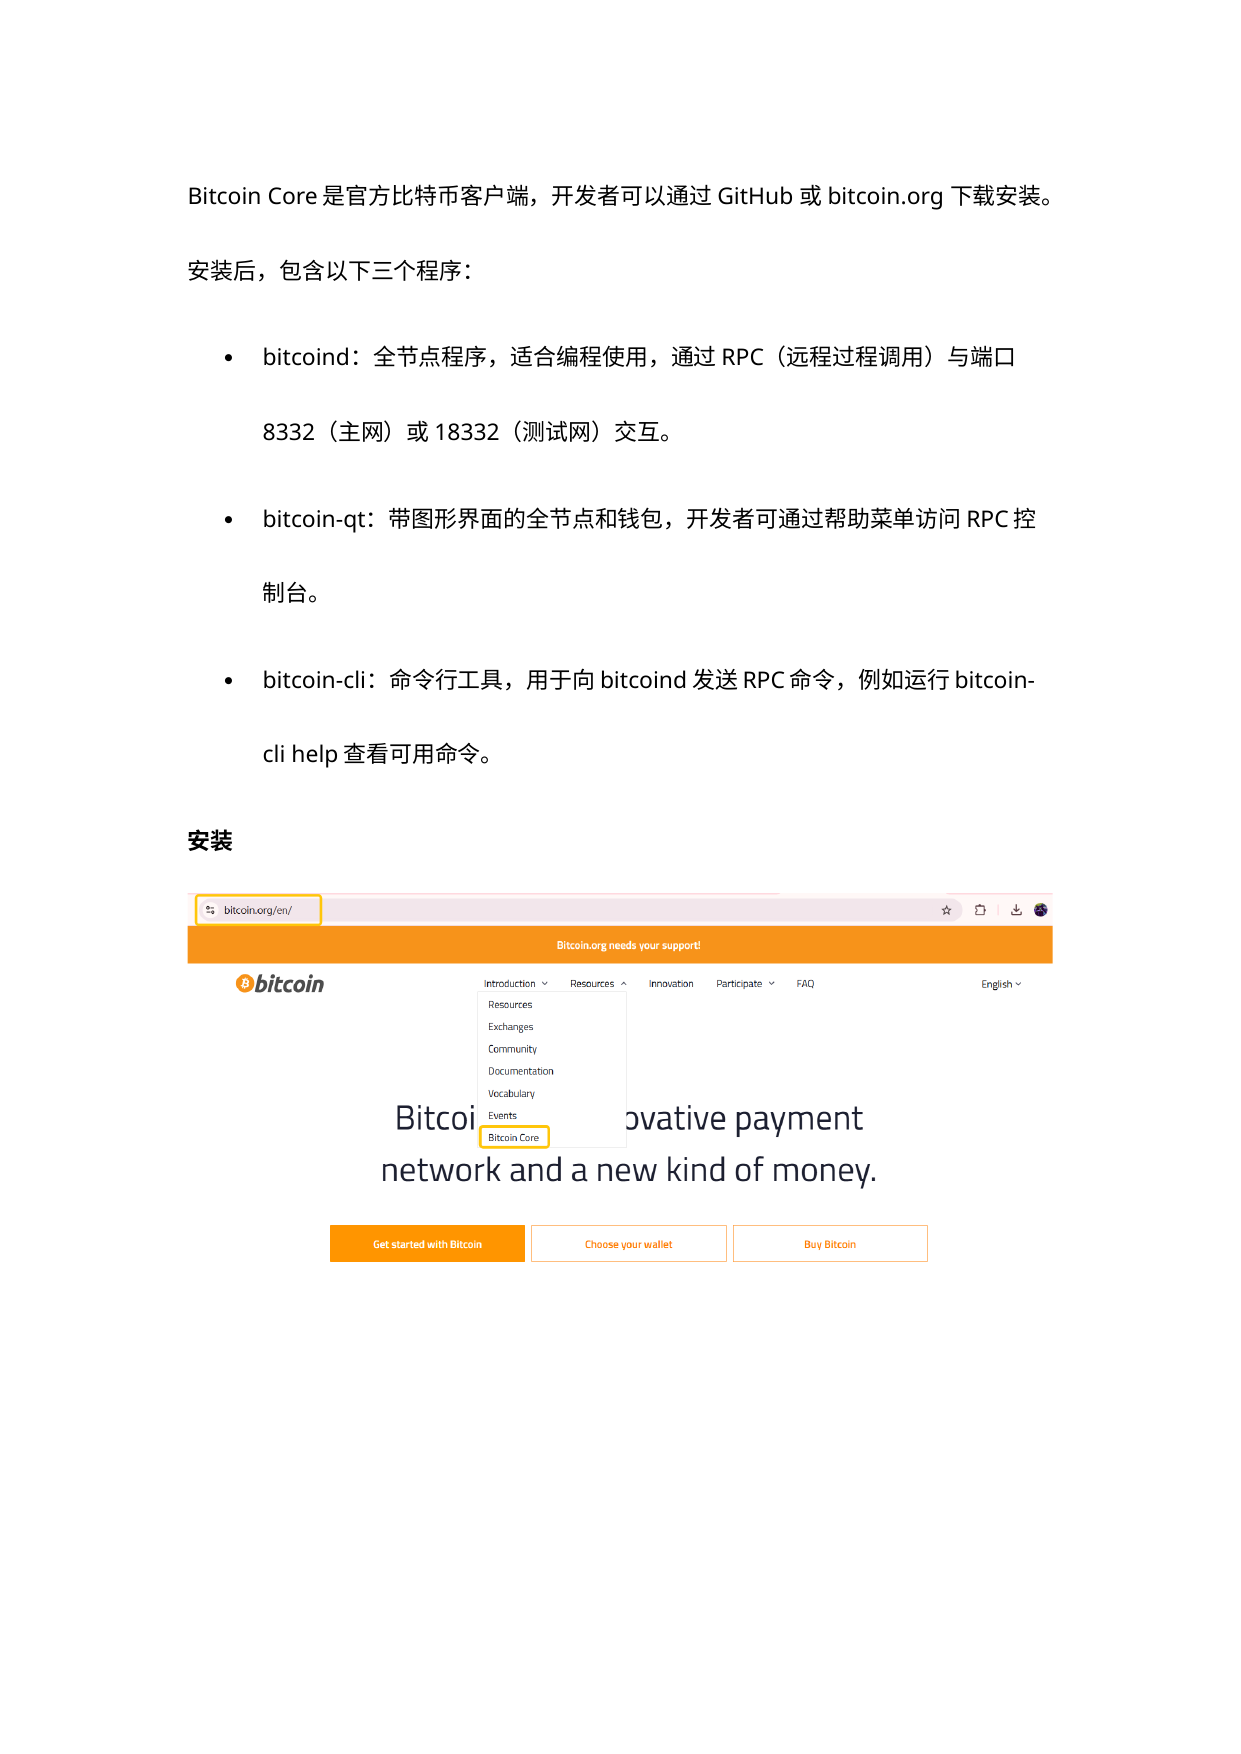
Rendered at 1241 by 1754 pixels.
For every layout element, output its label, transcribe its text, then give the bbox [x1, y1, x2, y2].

text Bitcoin Core是官方比特币客户端，开发者可以通过 GitHub 或 bitcoin.org 下载安装。安装后，包含以下三个程序： [187, 162, 1053, 302]
list bitcoin-qt：带图形界面的全节点和钱包，开发者可通过帮助菜单访问RPC控制台。 [225, 484, 1053, 624]
list bitcoin-cli：命令行工具，用于向bitcoind发送RPC命令，例如运行bitcoin-cli help查看可用命令。 [225, 646, 1053, 786]
text 安装 [187, 807, 1053, 872]
picture [187, 893, 1053, 1273]
list bitcoind：全节点程序，适合编程使用，通过RPC（远程过程调用）与端口8332（主网）或18332（测试网）交互。 [225, 323, 1053, 463]
